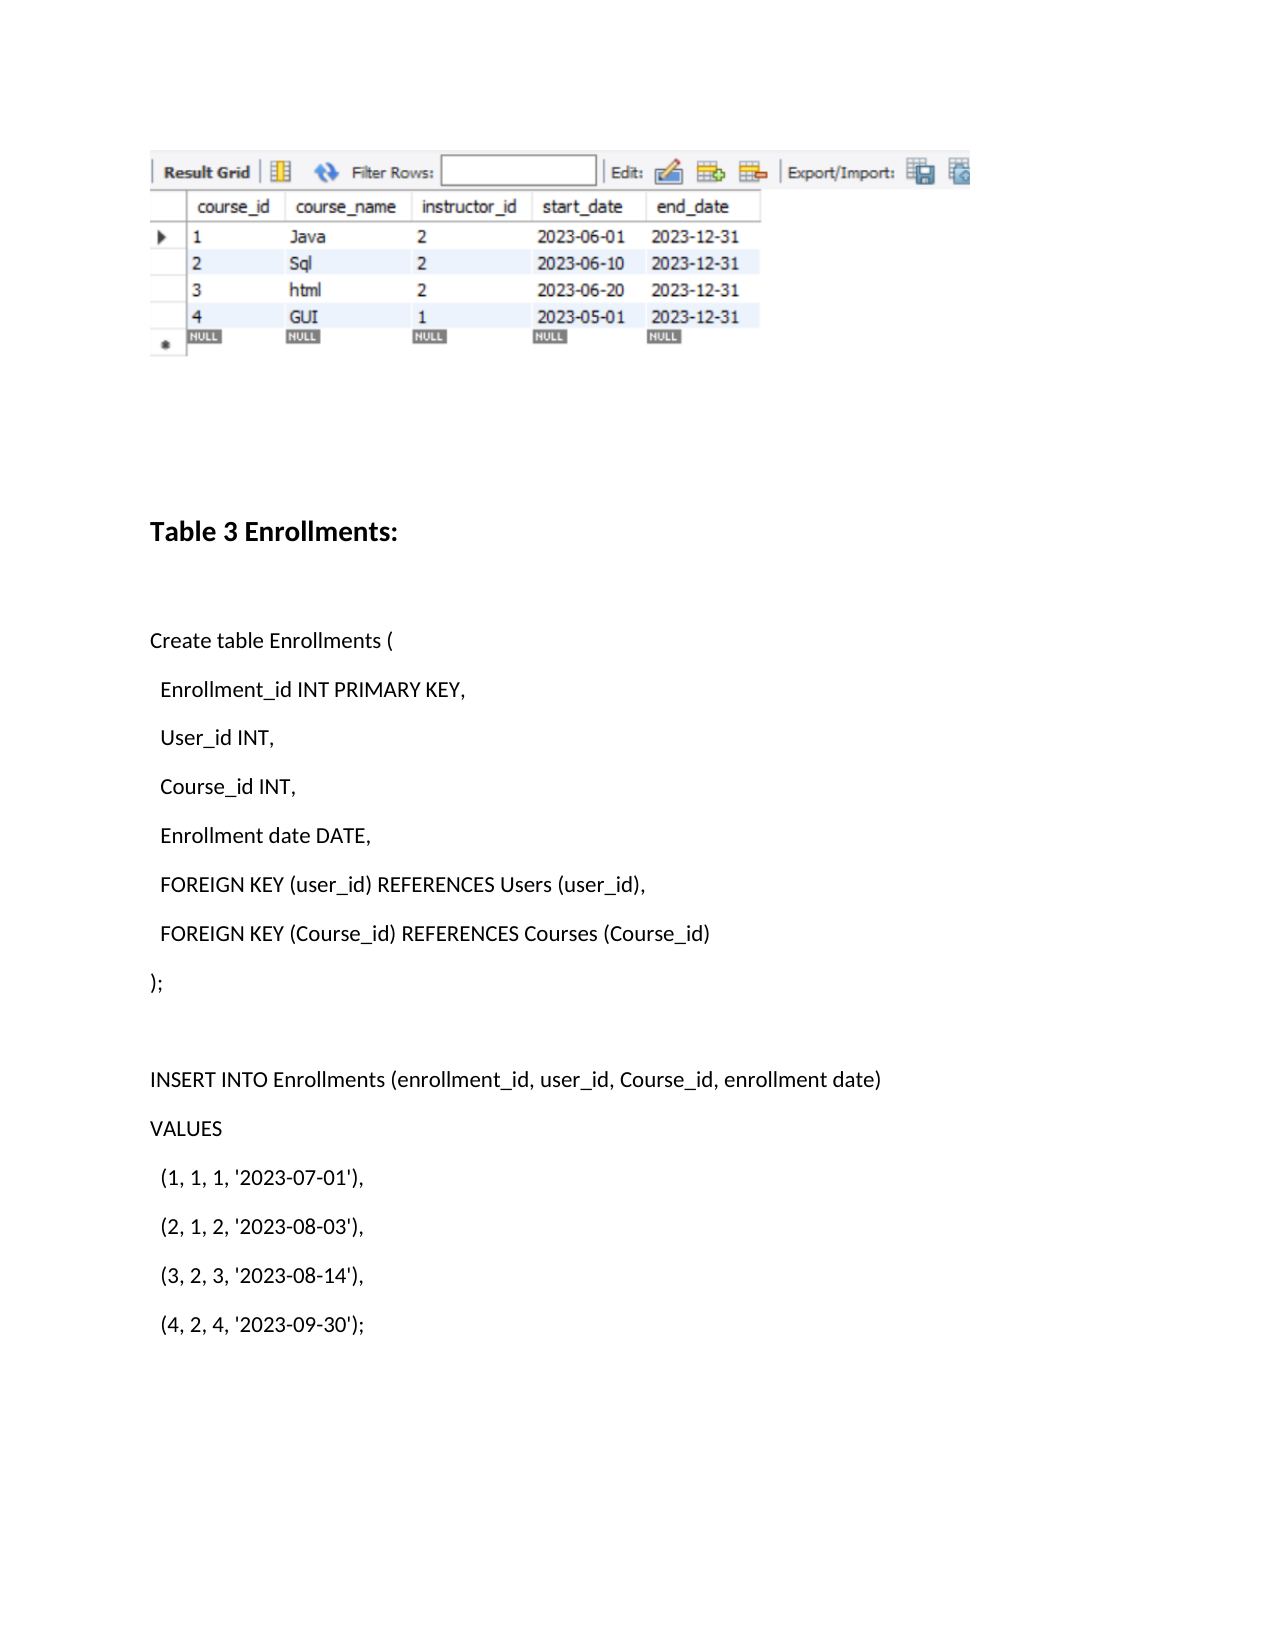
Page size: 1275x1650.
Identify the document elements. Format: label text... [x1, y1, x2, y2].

text Create table Enrollments ( [150, 626, 1125, 654]
picture [150, 150, 970, 380]
text FOREIGN KEY (Course_id) REFERENCES Courses (Course_id) [150, 919, 1125, 947]
text (1, 1, 1, '2023-07-01'), [150, 1163, 1125, 1191]
text Course_id INT, [150, 772, 1125, 800]
text INSERT INTO Enrollments (enrollment_id, user_id, Course_id, enrollment date) [150, 1066, 1125, 1093]
text FOREIGN KEY (user_id) REFERENCES Users (user_id), [150, 870, 1125, 898]
text Enrollment date DATE, [150, 821, 1125, 849]
text Table 3 Enrollments: [150, 513, 1125, 548]
text (4, 2, 4, '2023-09-30'); [150, 1310, 1125, 1338]
text VALUES [150, 1114, 1125, 1142]
text ); [150, 968, 1125, 996]
text User_id INT, [150, 723, 1125, 752]
text (2, 1, 2, '2023-08-03'), [150, 1212, 1125, 1240]
text Enrollment_id INT PRIMARY KEY, [150, 675, 1125, 703]
text (3, 2, 3, '2023-08-14'), [150, 1261, 1125, 1289]
